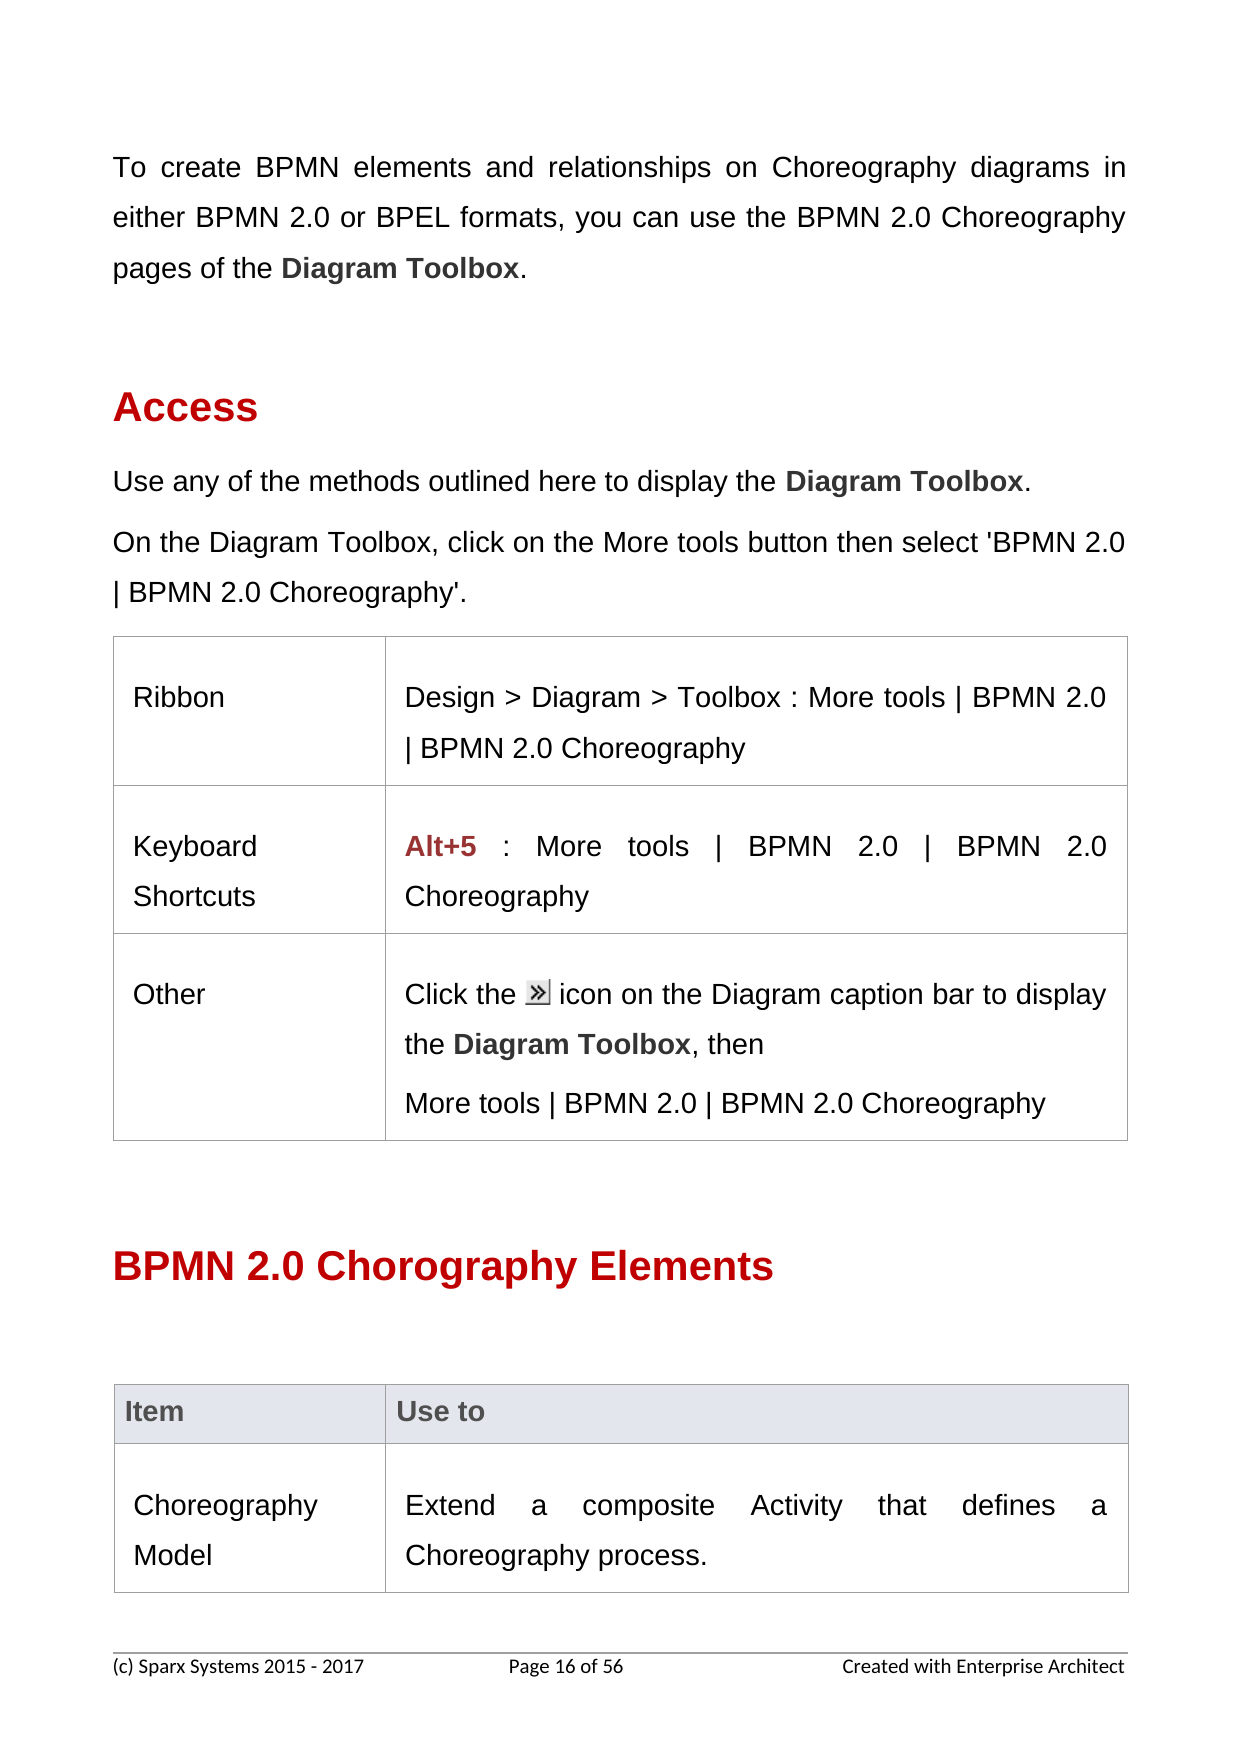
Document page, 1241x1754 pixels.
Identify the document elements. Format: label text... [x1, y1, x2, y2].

table_header Item [115, 1385, 385, 1443]
text On the Diagram Toolbox, click on the More tools button then select 'BPMN 2.0 | BPMN 2.0 Choreography'. [112, 525, 1128, 609]
table_cell Click the icon on the Diagram caption bar to display the Diagram Toolbox, then More tools | BPMN 2.0 | BPMN 2.0 Choreography [386, 934, 1127, 1140]
table_header Use to [386, 1385, 1128, 1443]
picture [525, 979, 551, 1005]
table_cell Keyboard Shortcuts [114, 786, 385, 933]
table_cell Alt+5 : More tools | BPMN 2.0 | BPMN 2.0 Choreography [386, 786, 1127, 933]
text BPMN 2.0 Chorography Elements [112, 1242, 1128, 1289]
table_header Ribbon [114, 637, 385, 784]
table_header Design > Diagram > Toolbox : More tools | BPMN 2.0 | BPMN 2.0 Choreography [386, 637, 1127, 784]
text Use any of the methods outlined here to display the Diagram Toolbox. [112, 464, 1128, 498]
text To create BPMN elements and relationships on Choreography diagrams in either BPMN 2.0 or BPEL formats, you can use the BPMN 2.0 Choreography pages of the Diagram Toolbox. [112, 150, 1128, 320]
table_cell Extend a composite Activity that defines a Choreography process. [386, 1444, 1128, 1592]
text Access [112, 383, 1128, 431]
table_cell Other [114, 934, 385, 1140]
table_cell Choreography Model [115, 1444, 385, 1592]
